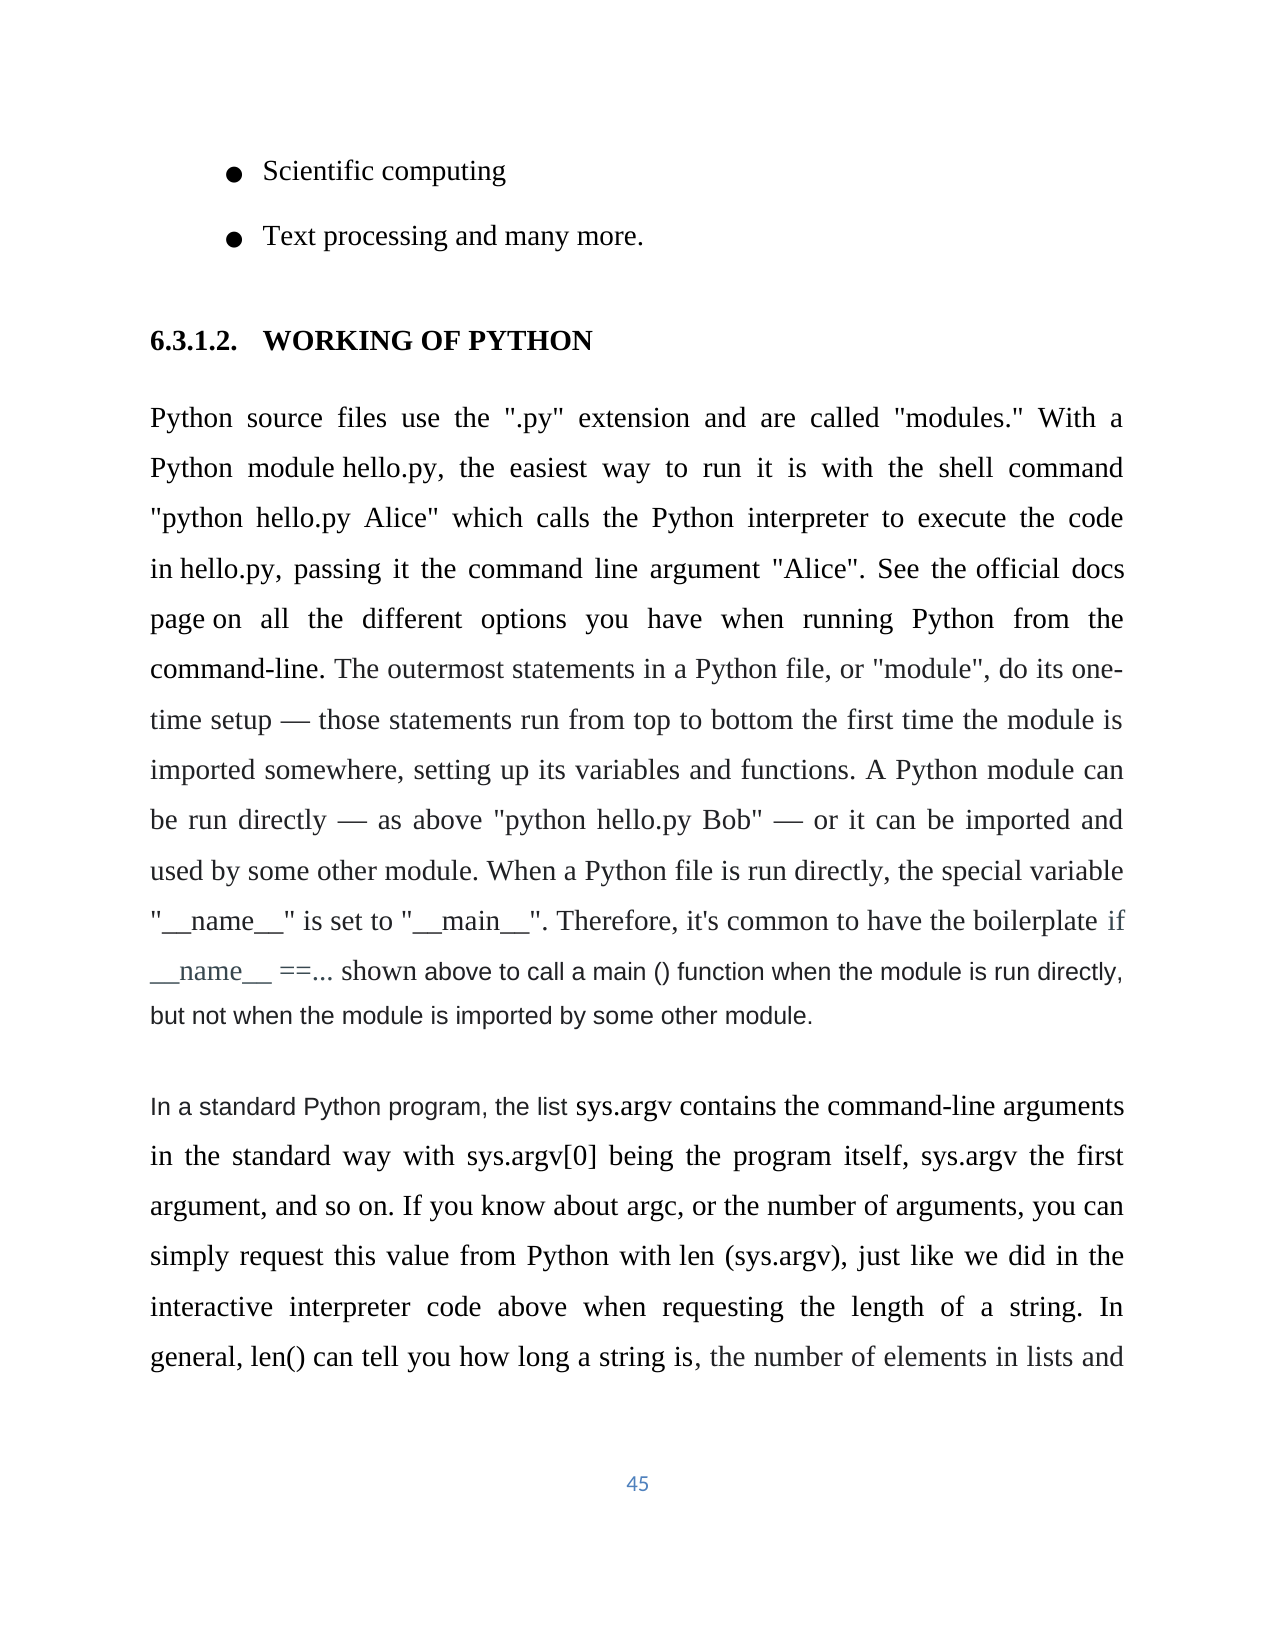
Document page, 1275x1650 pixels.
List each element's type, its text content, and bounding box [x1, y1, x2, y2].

list Scientific computing [225, 150, 1125, 193]
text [150, 1088, 1125, 1373]
text Python source files use the ".py" extension and are called "modules." With a Python module hello.py, the easiest way to run it is with the shell command "python hello.py Alice" which calls the Python interpreter to execute the code in hello.py, passing it the command line argument "Alice". See the official docs page on all the different options you have when running Python from the command-line. The outermost statements in a Python file, or "module", do its one-time setup — those statements run from top to bottom the first time the module is imported somewhere, setting up its variables and functions. A Python module can be run directly — as above "python hello.py Bob" — or it can be imported and used by some other module. When a Python file is run directly, the special variable "__name__" is set to "__main__". Therefore, it's common to have the boilerplate if __name__ ==... shown above to call a main () function when the module is run directly, but not when the module is imported by some other module. [150, 433, 1125, 501]
list Text processing and many more. [225, 214, 1125, 257]
list WORKING OF PYTHON [150, 323, 1125, 356]
text Python source files use the ".py" extension and are called "modules." With a Python module hello.py, the easiest way to run it is with the shell command "python hello.py Alice" which calls the Python interpreter to execute the code in hello.py, passing it the command line argument "Alice". See the official docs page on all the different options you have when running Python from the command-line. The outermost statements in a Python file, or "module", do its one-time setup — those statements run from top to bottom the first time the module is imported somewhere, setting up its variables and functions. A Python module can be run directly — as above "python hello.py Bob" — or it can be imported and used by some other module. When a Python file is run directly, the special variable "__name__" is set to "__main__". Therefore, it's common to have the boilerplate if __name__ ==... shown above to call a main () function when the module is run directly, but not when the module is imported by some other module. [150, 534, 1125, 1030]
